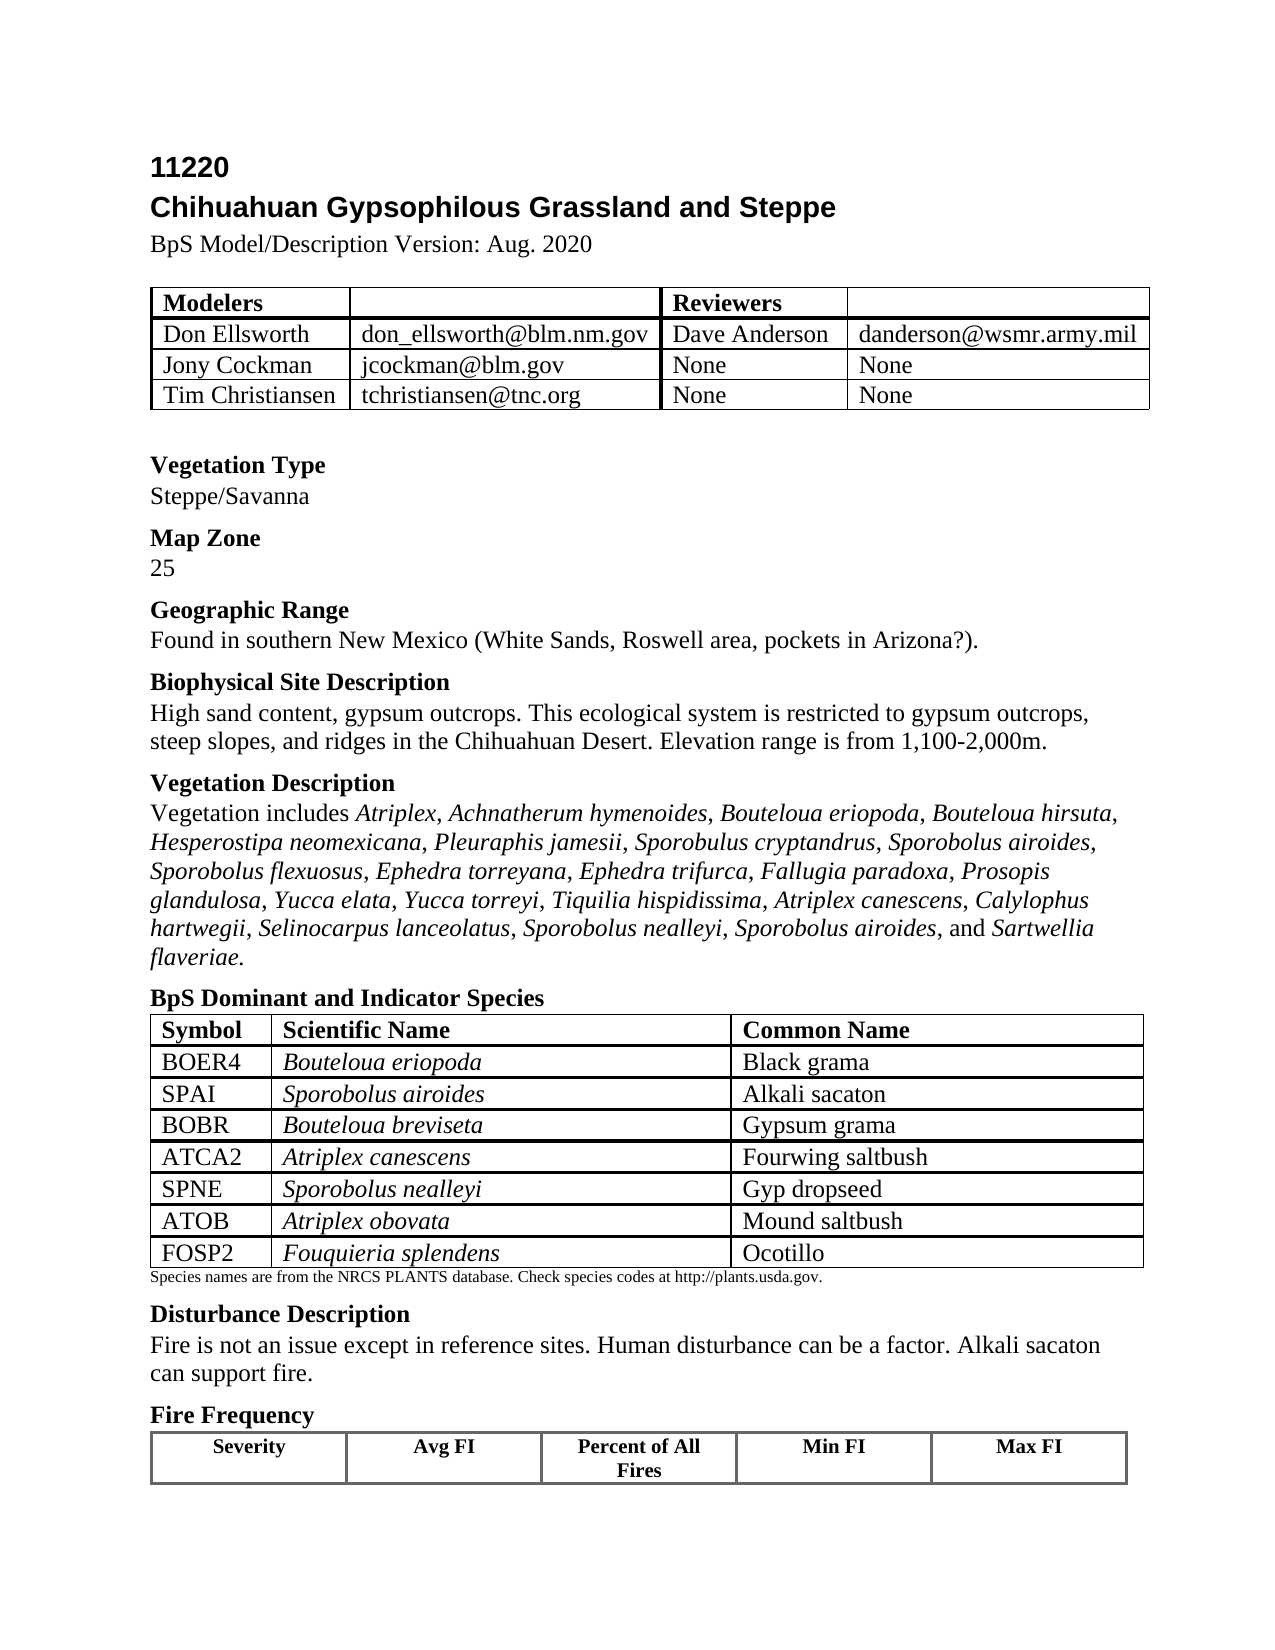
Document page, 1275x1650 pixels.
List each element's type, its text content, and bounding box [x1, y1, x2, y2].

table_cell Atriplex canescens [272, 1143, 730, 1171]
table_header Avg FI [348, 1434, 540, 1482]
table_cell FOSP2 [151, 1238, 271, 1267]
text Vegetation Description [150, 768, 1125, 796]
table_cell Sporobolus airoides [272, 1079, 730, 1107]
table_cell BOER4 [151, 1047, 271, 1076]
table_cell None [663, 350, 847, 378]
table_header Max FI [933, 1434, 1125, 1482]
table_cell Gyp dropseed [732, 1174, 1143, 1203]
table_cell Bouteloua eriopoda [272, 1047, 730, 1076]
text Disturbance Description [150, 1299, 1125, 1328]
table_cell SPNE [151, 1174, 271, 1203]
table_cell Dave Anderson [663, 320, 847, 348]
table_cell tchristiansen@tnc.org [351, 380, 659, 409]
table_cell ATOB [151, 1206, 271, 1235]
table_header Modelers [153, 288, 349, 316]
table_header Symbol [151, 1015, 271, 1044]
table_cell Sporobolus nealleyi [272, 1174, 730, 1203]
table_header Common Name [732, 1015, 1143, 1044]
table_cell don_ellsworth@blm.nm.gov [351, 320, 659, 348]
table_cell Don Ellsworth [153, 320, 349, 348]
table_header Min FI [738, 1434, 930, 1482]
text Fire is not an issue except in reference sites. Human disturbance can be a factor. Alkali sacaton can support fire. [150, 1330, 1125, 1387]
table_cell Jony Cockman [153, 350, 349, 378]
table_cell Mound saltbush [732, 1206, 1143, 1235]
table_cell Black grama [732, 1047, 1143, 1076]
text Species names are from the NRCS PLANTS database. Check species codes at http://plants.usda.gov. [150, 1268, 1125, 1286]
text Found in southern New Mexico (White Sands, Roswell area, pockets in Arizona?). [150, 626, 1125, 654]
text Vegetation includes Atriplex, Achnatherum hymenoides, Bouteloua eriopoda, Bouteloua hirsuta, Hesperostipa neomexicana, Pleuraphis jamesii, Sporobulus cryptandrus, Sporobolus airoides, Sporobolus flexuosus, Ephedra torreyana, Ephedra trifurca, Fallugia paradoxa, Prosopis glandulosa, Yucca elata, Yucca torreyi, Tiquilia hispidissima, Atriplex canescens, Calylophus hartwegii, Selinocarpus lanceolatus, Sporobolus nealleyi, Sporobolus airoides, and Sartwellia flaveriae. [150, 798, 1125, 971]
text Steppe/Savanna [150, 481, 1125, 510]
table_header Severity [153, 1434, 345, 1482]
text BpS Model/Description Version: Aug. 2020 [150, 229, 1125, 258]
table_cell Gypsum grama [732, 1111, 1143, 1139]
table_cell Alkali sacaton [732, 1079, 1143, 1107]
text 25 [150, 553, 1125, 582]
table_cell Tim Christiansen [153, 380, 349, 409]
text BpS Dominant and Indicator Species [150, 983, 1125, 1012]
table_header Reviewers [663, 288, 847, 316]
table_cell Atriplex obovata [272, 1206, 730, 1235]
table_cell Fourwing saltbush [732, 1143, 1143, 1171]
table_cell ATCA2 [151, 1143, 271, 1171]
table_header Scientific Name [272, 1015, 730, 1044]
table_header [848, 288, 1149, 316]
table_header Percent of All Fires [543, 1434, 735, 1482]
table_cell danderson@wsmr.army.mil [848, 320, 1149, 348]
text Map Zone [150, 523, 1125, 551]
text Vegetation Type [150, 451, 1125, 479]
table_cell None [848, 350, 1149, 378]
table_cell BOBR [151, 1111, 271, 1139]
title 11220 [150, 150, 1125, 183]
text Geographic Range [150, 595, 1125, 623]
table_cell None [848, 380, 1149, 409]
table_cell Bouteloua breviseta [272, 1111, 730, 1139]
text Biophysical Site Description [150, 667, 1125, 696]
table_header [351, 288, 659, 316]
text Fire Frequency [150, 1400, 1125, 1428]
table_cell None [663, 380, 847, 409]
table_cell Ocotillo [732, 1238, 1143, 1267]
text High sand content, gypsum outcrops. This ecological system is restricted to gypsum outcrops, steep slopes, and ridges in the Chihuahuan Desert. Elevation range is from 1,100-2,000m. [150, 698, 1125, 755]
table_cell Fouquieria splendens [272, 1238, 730, 1267]
table_cell jcockman@blm.gov [351, 350, 659, 378]
title Chihuahuan Gypsophilous Grassland and Steppe [150, 190, 1125, 223]
table_cell SPAI [151, 1079, 271, 1107]
